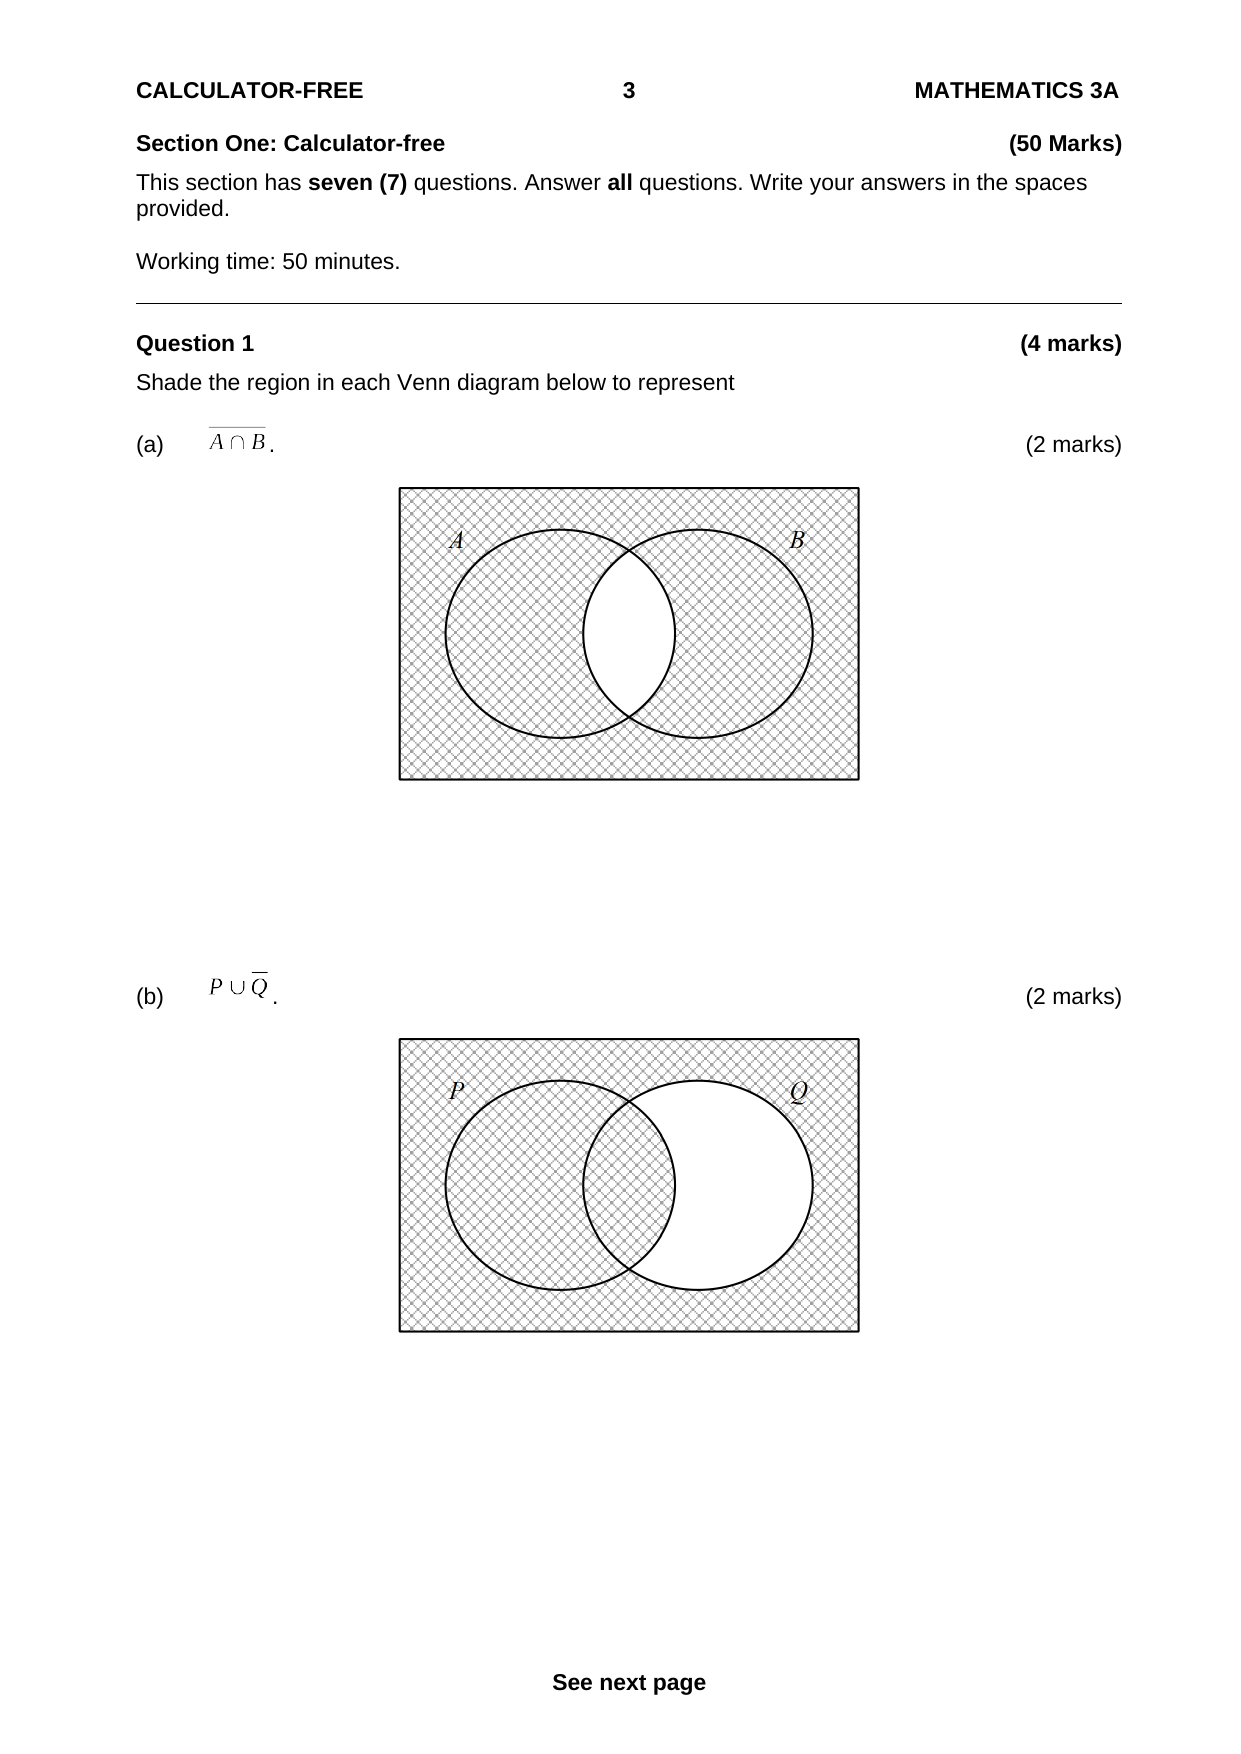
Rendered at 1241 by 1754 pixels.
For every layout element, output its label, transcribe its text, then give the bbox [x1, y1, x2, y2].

text Working time: 50 minutes. [136, 248, 1122, 274]
picture [396, 484, 862, 783]
text Section One: Calculator-free (50 Marks) [136, 130, 1122, 156]
text (a) . (2 marks) [136, 422, 1122, 458]
text (b) . (2 marks) [136, 967, 1122, 1009]
text Shade the region in each Venn diagram below to represent [136, 369, 1122, 395]
text Question 1 (4 marks) [136, 330, 1122, 356]
text This section has seven (7) questions. Answer all questions. Write your answers in the spaces provided. [136, 169, 1122, 221]
picture [396, 1035, 862, 1335]
